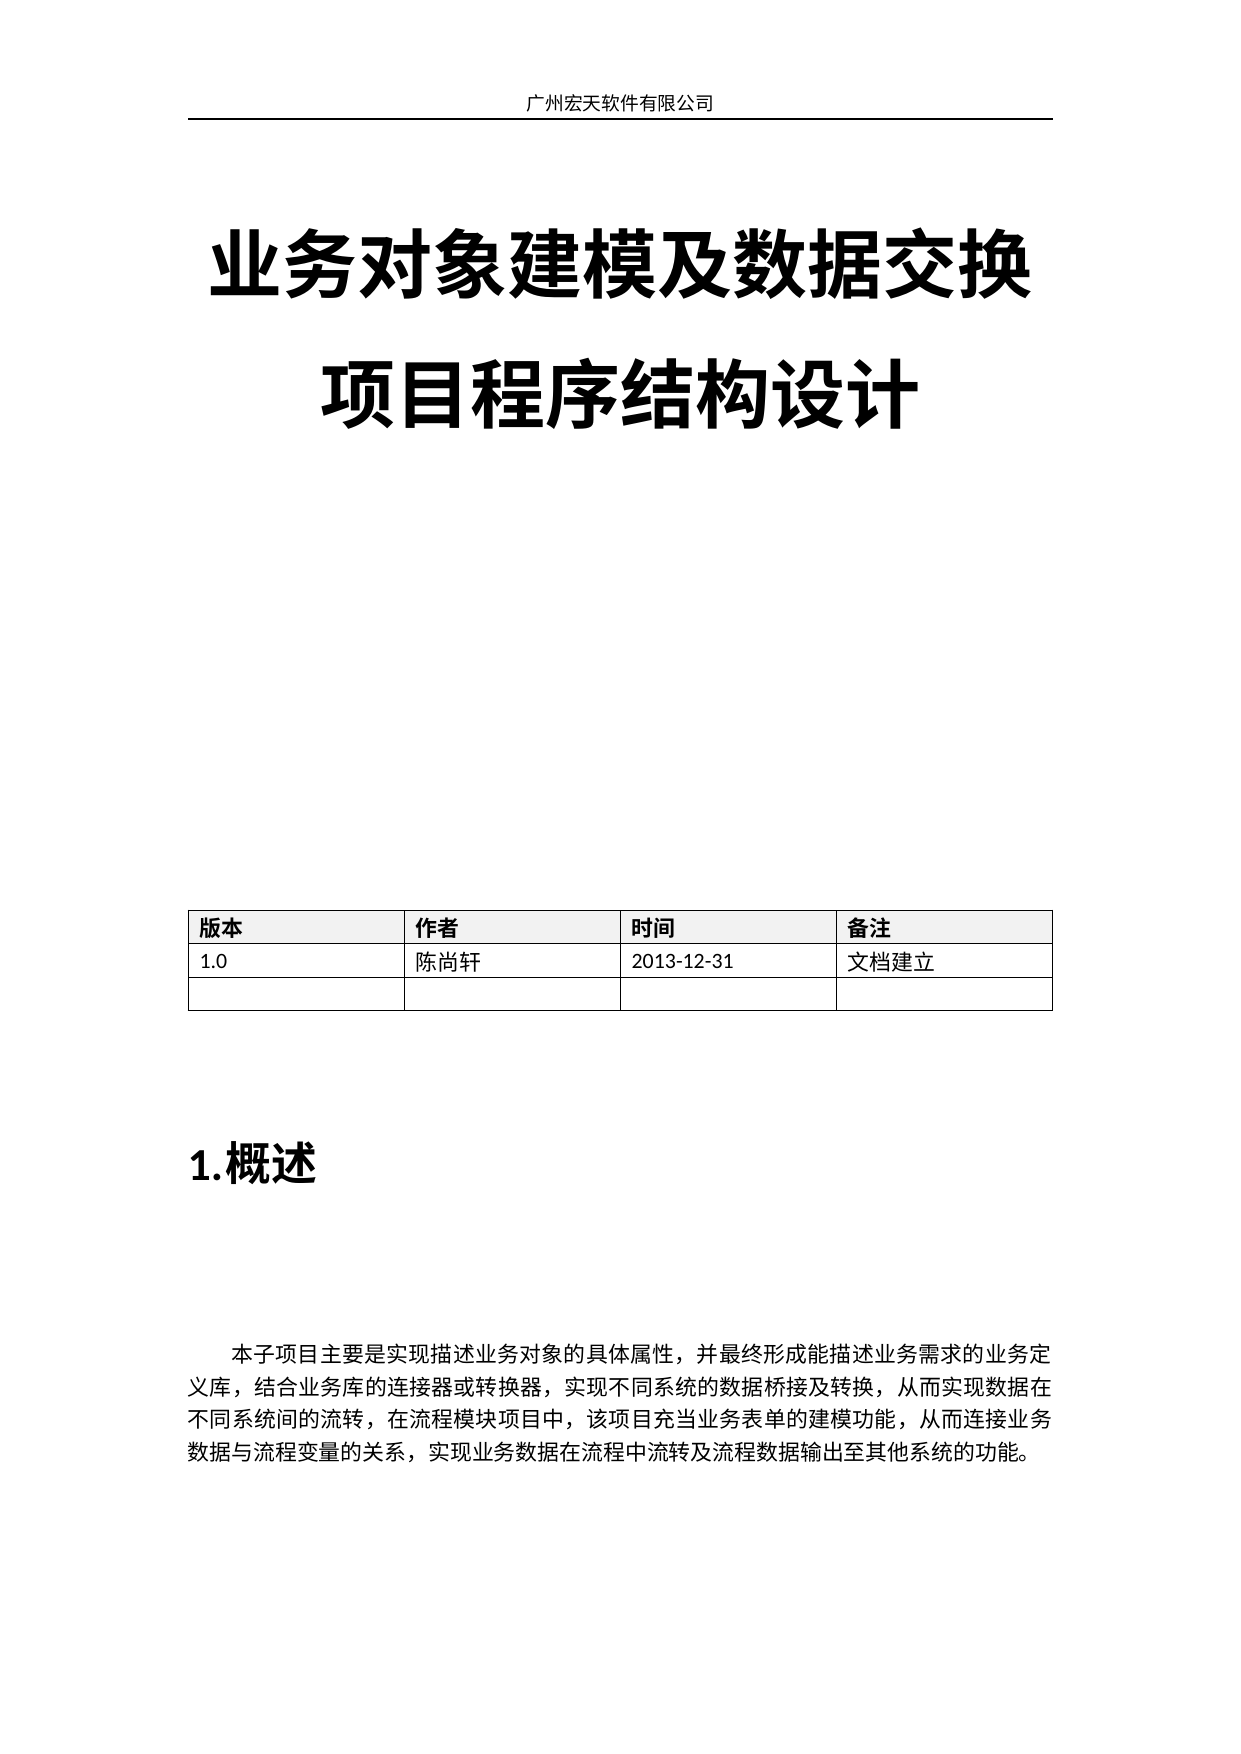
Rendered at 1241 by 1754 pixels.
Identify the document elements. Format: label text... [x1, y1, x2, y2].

text 业务对象建模及数据交换项目程序结构设计 [187, 194, 1053, 454]
table_cell [405, 978, 620, 1010]
table_cell [189, 978, 404, 1010]
text 本子项目主要是实现描述业务对象的具体属性，并最终形成能描述业务需求的业务定义库，结合业务库的连接器或转换器，实现不同系统的数据桥接及转换，从而实现数据在不同系统间的流转，在流程模块项目中，该项目充当业务表单的建模功能，从而连接业务数据与流程变量的关系，实现业务数据在流程中流转及流程数据输出至其他系统的功能。 [187, 1337, 1053, 1467]
table_cell 2013-12-31 [621, 944, 836, 977]
table_cell 陈尚轩 [405, 944, 620, 977]
table_cell [837, 978, 1052, 1010]
subtitle 概述 [187, 1112, 1053, 1209]
table_cell 文档建立 [837, 944, 1052, 977]
table_header 作者 [405, 911, 620, 943]
table_cell 1.0 [189, 944, 404, 977]
table_header 版本 [189, 911, 404, 943]
table_header 备注 [837, 911, 1052, 943]
table_cell [621, 978, 836, 1010]
table_header 时间 [621, 911, 836, 943]
